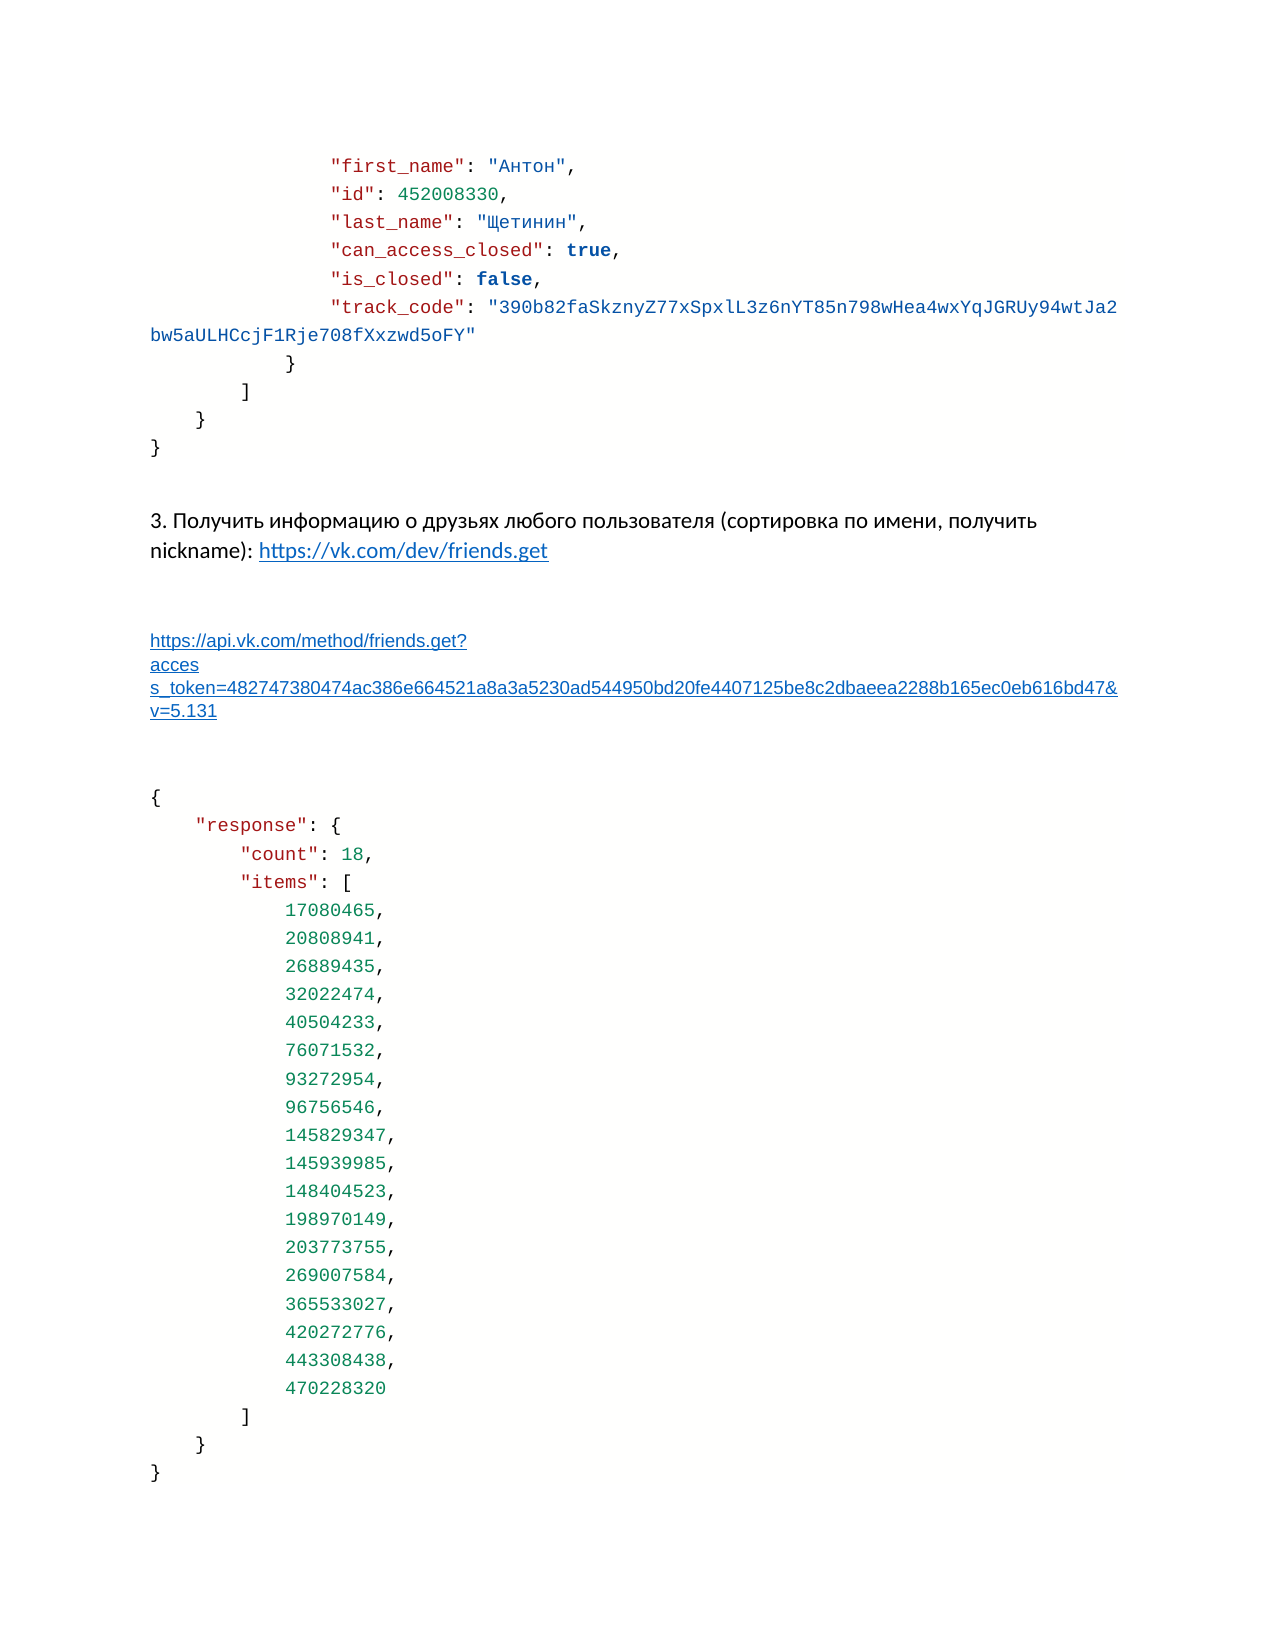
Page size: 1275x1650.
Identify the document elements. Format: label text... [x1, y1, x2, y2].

text "can_access_closed": true, [150, 234, 1125, 262]
text 443308438, [150, 1344, 1125, 1372]
text 148404523, [150, 1175, 1125, 1203]
text 145829347, [150, 1119, 1125, 1147]
text 17080465, [150, 894, 1125, 922]
text https://api.vk.com/method/friends.get?access_token=482747380474ac386e664521a8a3a5230ad544950bd20fe4407125be8c2dbaeea2288b165ec0eb616bd47&v=5.131 [150, 630, 1125, 721]
text 198970149, [150, 1203, 1125, 1231]
text } [150, 431, 1125, 459]
text "first_name": "Антон", [150, 150, 1125, 178]
text "response": { [150, 809, 1125, 837]
text } [150, 1456, 1125, 1484]
text 470228320 [150, 1372, 1125, 1400]
text 26889435, [150, 950, 1125, 978]
text 20808941, [150, 922, 1125, 950]
text } [150, 347, 1125, 375]
text 365533027, [150, 1287, 1125, 1316]
text { [150, 781, 1125, 809]
text } [150, 1428, 1125, 1456]
text "is_closed": false, [150, 262, 1125, 291]
text 3. Получить информацию о друзьях любого пользователя (сортировка по имени, получить nickname): https://vk.com/dev/friends.get [150, 506, 1125, 564]
text "items": [ [150, 866, 1125, 894]
text "count": 18, [150, 837, 1125, 866]
text "last_name": "Щетинин", [150, 206, 1125, 234]
text 145939985, [150, 1147, 1125, 1175]
text 32022474, [150, 978, 1125, 1006]
text 76071532, [150, 1034, 1125, 1062]
text 93272954, [150, 1062, 1125, 1091]
text 203773755, [150, 1231, 1125, 1259]
text 40504233, [150, 1006, 1125, 1034]
text "track_code": "390b82faSkznyZ77xSpxlL3z6nYT85n798wHea4wxYqJGRUy94wtJa2bw5aULHCcjF1Rje708fXxzwd5oFY" [150, 291, 1125, 347]
text 269007584, [150, 1259, 1125, 1287]
text ] [150, 1400, 1125, 1428]
text 420272776, [150, 1316, 1125, 1344]
text "id": 452008330, [150, 178, 1125, 206]
text } [150, 403, 1125, 431]
text ] [150, 375, 1125, 403]
text 96756546, [150, 1091, 1125, 1119]
